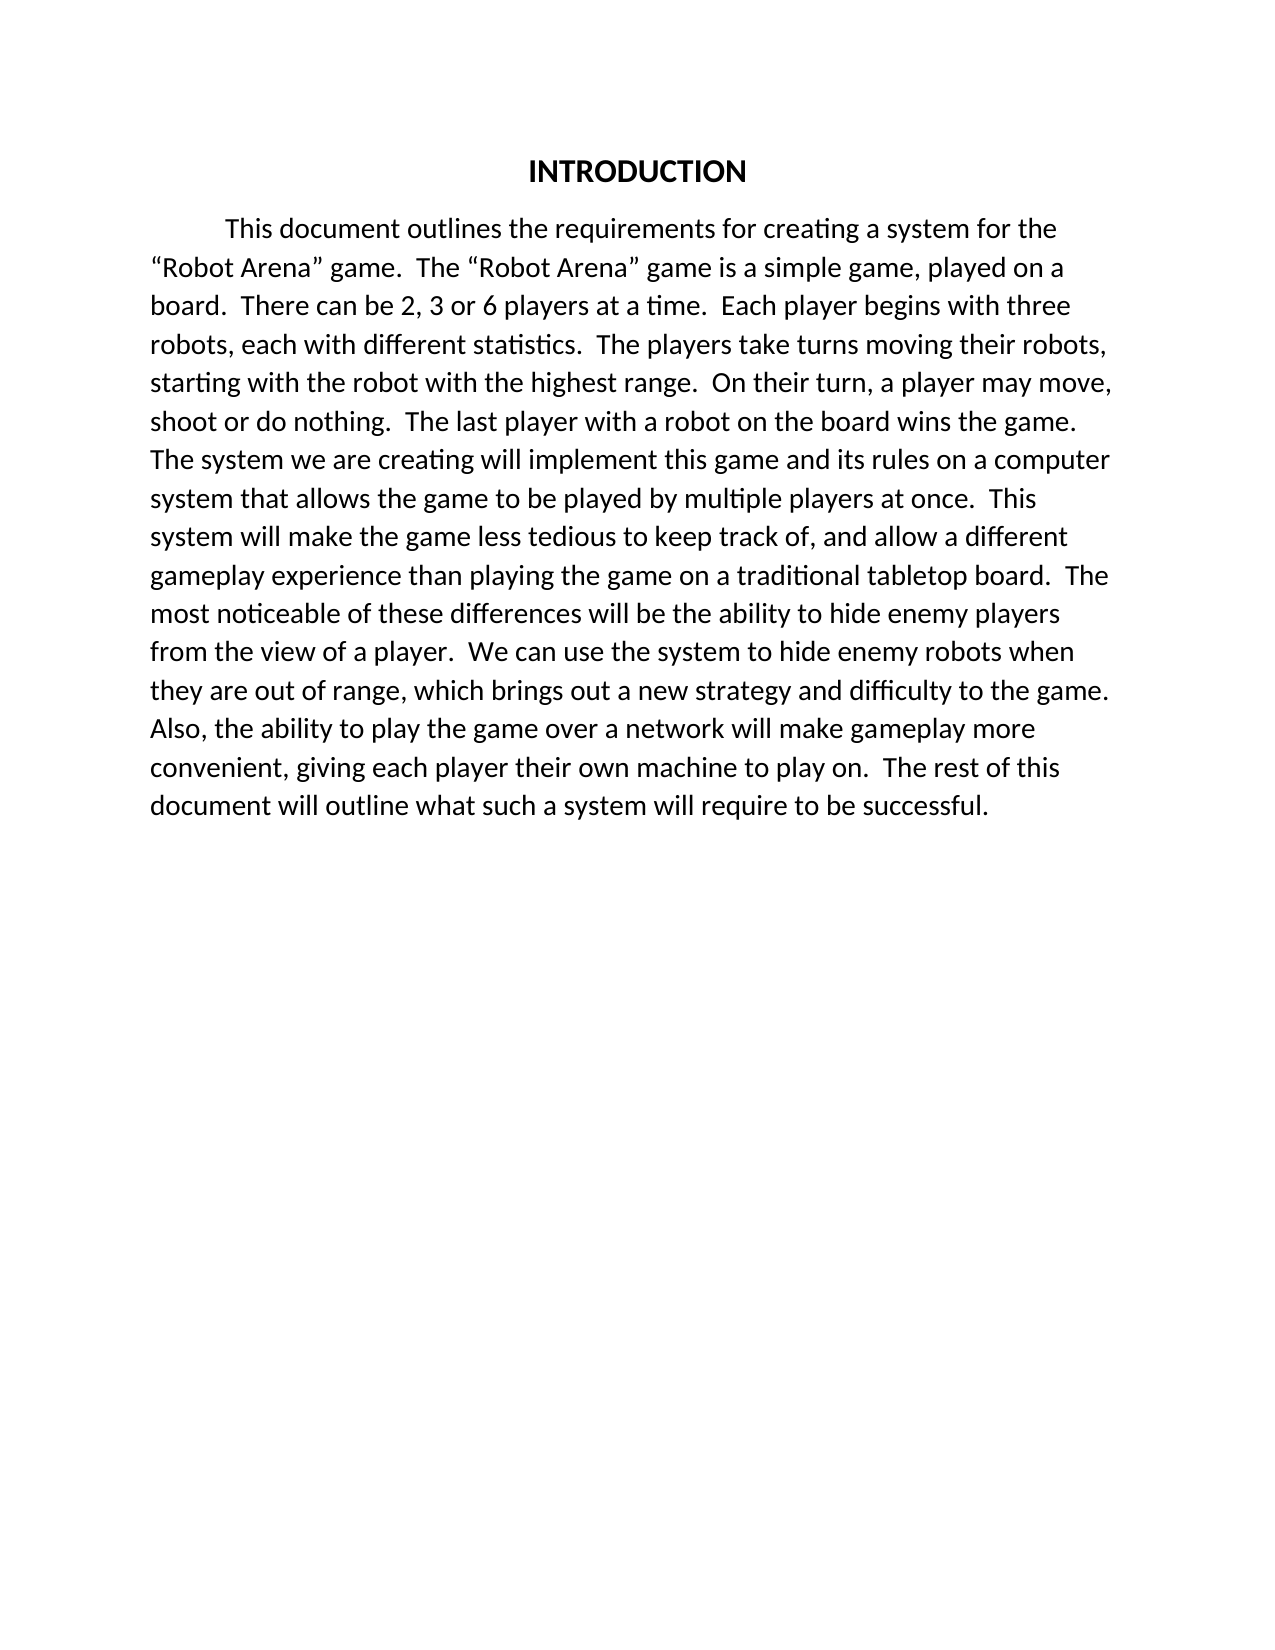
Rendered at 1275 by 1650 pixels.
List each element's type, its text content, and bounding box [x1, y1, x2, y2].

text INTRODUCTION [150, 150, 1125, 191]
text This document outlines the requirements for creating a system for the “Robot Arena” game. The “Robot Arena” game is a simple game, played on a board. There can be 2, 3 or 6 players at a time. Each player begins with three robots, each with different statistics. The players take turns moving their robots, starting with the robot with the highest range. On their turn, a player may move, shoot or do nothing. The last player with a robot on the board wins the game. The system we are creating will implement this game and its rules on a computer system that allows the game to be played by multiple players at once. This system will make the game less tedious to keep track of, and allow a different gameplay experience than playing the game on a traditional tabletop board. The most noticeable of these differences will be the ability to hide enemy players from the view of a player. We can use the system to hide enemy robots when they are out of range, which brings out a new strategy and difficulty to the game. Also, the ability to play the game over a network will make gameplay more convenient, giving each player their own machine to play on. The rest of this document will outline what such a system will require to be successful. [150, 211, 1125, 823]
